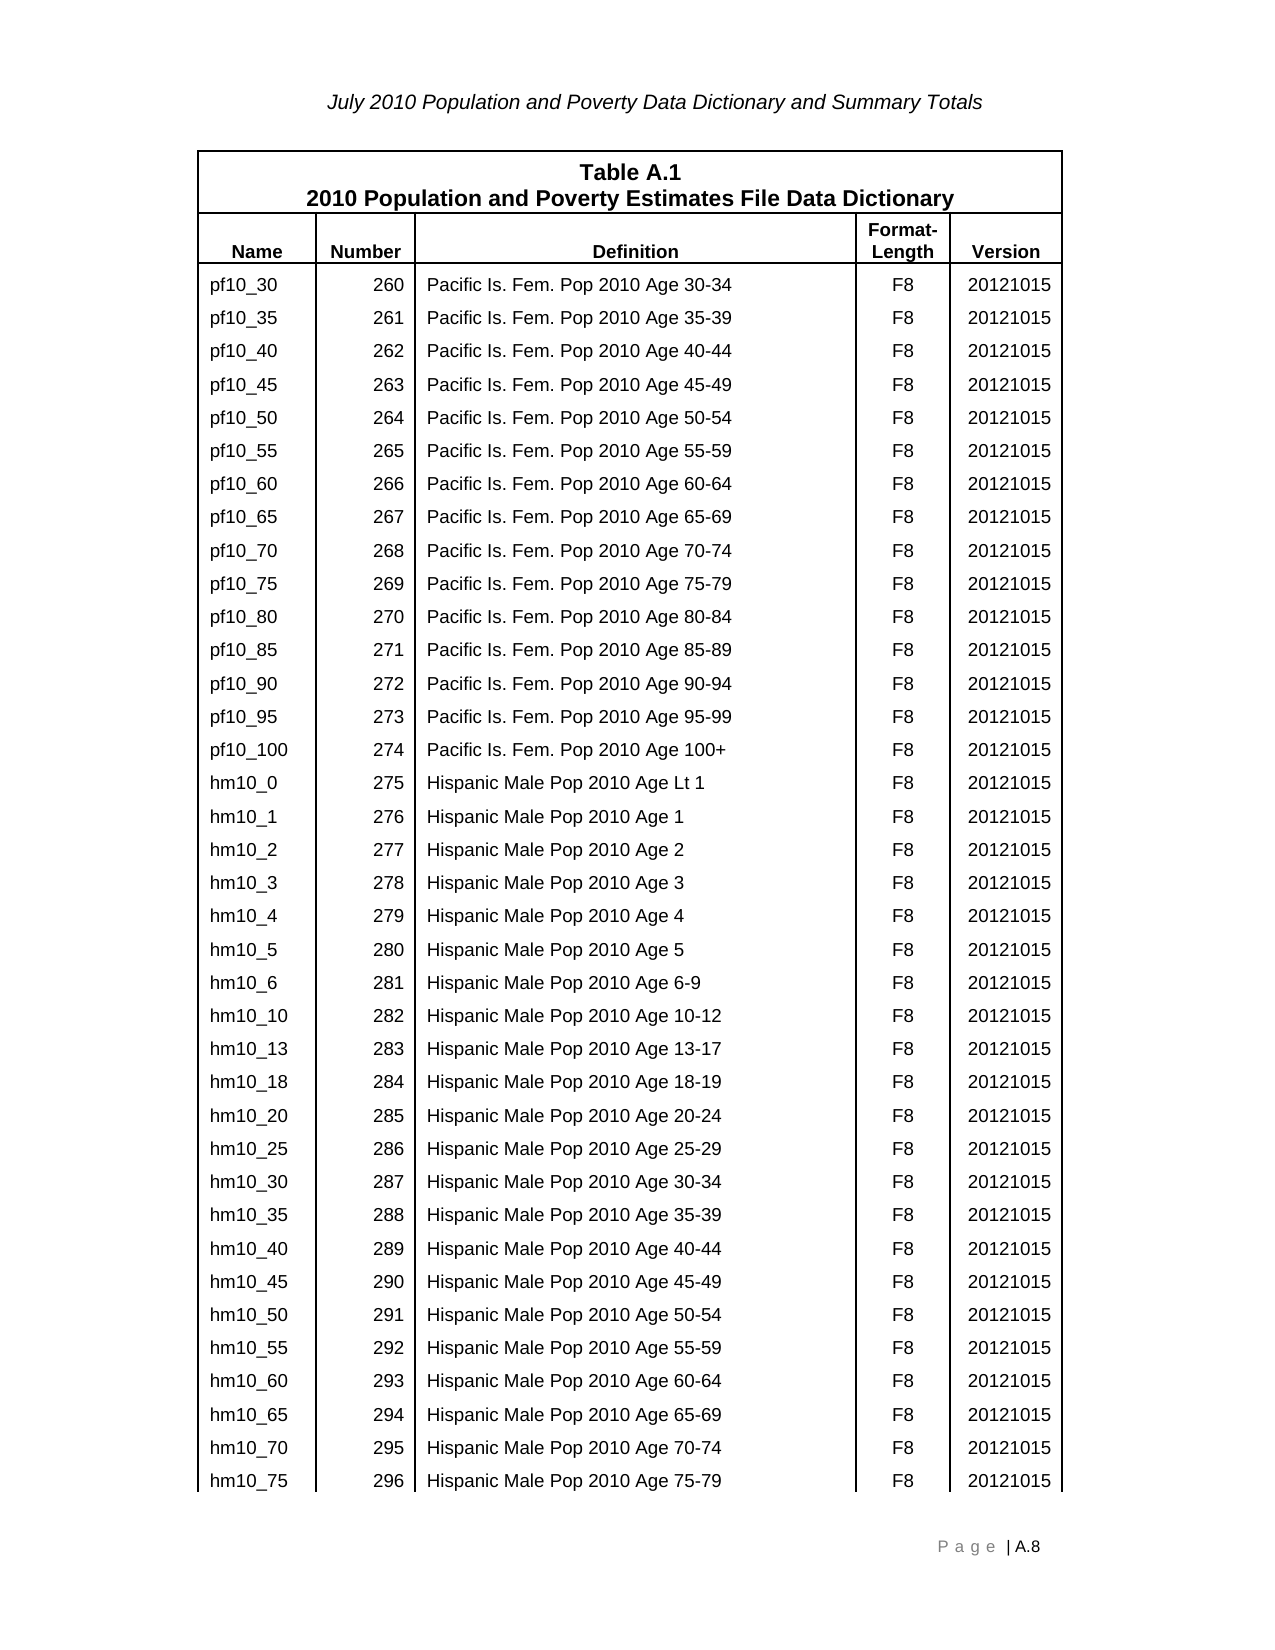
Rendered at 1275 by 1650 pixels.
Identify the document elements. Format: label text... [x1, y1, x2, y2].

table_cell F8 [857, 1359, 949, 1392]
table_cell Hispanic Male Pop 2010 Age 60-64 [416, 1359, 855, 1392]
table_cell 270 [317, 594, 414, 628]
table_cell 20121015 [951, 894, 1061, 927]
table_cell hm10_13 [199, 1026, 315, 1059]
table_cell F8 [857, 395, 949, 428]
table_cell 20121015 [951, 329, 1061, 362]
table_cell 292 [317, 1325, 414, 1359]
table_cell 285 [317, 1093, 414, 1126]
table_cell pf10_30 [199, 264, 315, 295]
table_cell pf10_85 [199, 628, 315, 661]
table_cell 20121015 [951, 1392, 1061, 1425]
table_cell 20121015 [951, 628, 1061, 661]
table_cell 283 [317, 1026, 414, 1059]
table_cell Hispanic Male Pop 2010 Age 5 [416, 927, 855, 960]
table_cell F8 [857, 1226, 949, 1259]
table_cell F8 [857, 1026, 949, 1059]
table_cell pf10_100 [199, 727, 315, 761]
table_cell Hispanic Male Pop 2010 Age 13-17 [416, 1026, 855, 1059]
table_cell Hispanic Male Pop 2010 Age 40-44 [416, 1226, 855, 1259]
table_cell Pacific Is. Fem. Pop 2010 Age 50-54 [416, 395, 855, 428]
table_cell F8 [857, 1292, 949, 1325]
table_cell pf10_55 [199, 428, 315, 461]
table_cell hm10_2 [199, 827, 315, 860]
table_cell 20121015 [951, 727, 1061, 761]
table_cell 20121015 [951, 661, 1061, 694]
table_cell hm10_1 [199, 794, 315, 827]
table_cell Hispanic Male Pop 2010 Age 65-69 [416, 1392, 855, 1425]
table_cell F8 [857, 1458, 949, 1492]
table_cell hm10_4 [199, 894, 315, 927]
table_cell Name [199, 214, 315, 262]
table_cell Pacific Is. Fem. Pop 2010 Age 90-94 [416, 661, 855, 694]
table_cell pf10_35 [199, 295, 315, 328]
table_cell Hispanic Male Pop 2010 Age 1 [416, 794, 855, 827]
table_cell 272 [317, 661, 414, 694]
table_cell F8 [857, 993, 949, 1026]
table_cell 289 [317, 1226, 414, 1259]
table_cell 287 [317, 1159, 414, 1192]
table_cell F8 [857, 694, 949, 727]
table_cell 20121015 [951, 1193, 1061, 1226]
table_cell hm10_5 [199, 927, 315, 960]
table_cell Definition [416, 214, 855, 262]
table_cell pf10_45 [199, 362, 315, 395]
table_cell 264 [317, 395, 414, 428]
table_cell hm10_0 [199, 761, 315, 794]
table_cell hm10_50 [199, 1292, 315, 1325]
table_cell 20121015 [951, 1026, 1061, 1059]
table_cell 20121015 [951, 1458, 1061, 1492]
table_cell 20121015 [951, 1159, 1061, 1192]
table_cell 20121015 [951, 495, 1061, 528]
table_cell F8 [857, 295, 949, 328]
table_cell 288 [317, 1193, 414, 1226]
table_cell F8 [857, 1193, 949, 1226]
table_cell 20121015 [951, 993, 1061, 1026]
table_cell 20121015 [951, 1259, 1061, 1292]
table_cell F8 [857, 661, 949, 694]
table_cell 20121015 [951, 1060, 1061, 1093]
table_cell 268 [317, 528, 414, 561]
table_cell 282 [317, 993, 414, 1026]
table_cell 20121015 [951, 528, 1061, 561]
table_cell hm10_20 [199, 1093, 315, 1126]
table_cell 293 [317, 1359, 414, 1392]
table_cell 20121015 [951, 1126, 1061, 1159]
table_cell Hispanic Male Pop 2010 Age 30-34 [416, 1159, 855, 1192]
table_cell F8 [857, 1159, 949, 1192]
table_cell 20121015 [951, 1425, 1061, 1458]
table_cell F8 [857, 561, 949, 594]
table_cell Hispanic Male Pop 2010 Age 45-49 [416, 1259, 855, 1292]
table_cell Pacific Is. Fem. Pop 2010 Age 80-84 [416, 594, 855, 628]
table_cell F8 [857, 329, 949, 362]
table_cell F8 [857, 960, 949, 993]
table_cell hm10_25 [199, 1126, 315, 1159]
table_cell 267 [317, 495, 414, 528]
table_cell Pacific Is. Fem. Pop 2010 Age 60-64 [416, 461, 855, 495]
table_cell F8 [857, 594, 949, 628]
table_cell 271 [317, 628, 414, 661]
table_cell 20121015 [951, 827, 1061, 860]
table_cell Hispanic Male Pop 2010 Age 6-9 [416, 960, 855, 993]
table_cell Pacific Is. Fem. Pop 2010 Age 100+ [416, 727, 855, 761]
table_cell Hispanic Male Pop 2010 Age 18-19 [416, 1060, 855, 1093]
table_cell Pacific Is. Fem. Pop 2010 Age 70-74 [416, 528, 855, 561]
table_cell F8 [857, 1259, 949, 1292]
table_cell 20121015 [951, 561, 1061, 594]
table_cell 275 [317, 761, 414, 794]
table_cell Pacific Is. Fem. Pop 2010 Age 65-69 [416, 495, 855, 528]
table_cell hm10_60 [199, 1359, 315, 1392]
table_cell 20121015 [951, 594, 1061, 628]
table_cell F8 [857, 761, 949, 794]
table_header Table A.1 2010 Population and Poverty Estimates File Data Dictionary [199, 152, 1061, 212]
table_cell Hispanic Male Pop 2010 Age 75-79 [416, 1458, 855, 1492]
table_cell 20121015 [951, 295, 1061, 328]
table_cell 284 [317, 1060, 414, 1093]
table_cell pf10_65 [199, 495, 315, 528]
table_cell hm10_30 [199, 1159, 315, 1192]
table_cell hm10_3 [199, 860, 315, 893]
table_cell F8 [857, 860, 949, 893]
table_cell hm10_70 [199, 1425, 315, 1458]
table_cell 290 [317, 1259, 414, 1292]
table_cell pf10_70 [199, 528, 315, 561]
table_cell 20121015 [951, 1359, 1061, 1392]
table_cell 266 [317, 461, 414, 495]
table_cell Hispanic Male Pop 2010 Age Lt 1 [416, 761, 855, 794]
table_cell 20121015 [951, 1093, 1061, 1126]
table_cell Hispanic Male Pop 2010 Age 55-59 [416, 1325, 855, 1359]
table_cell hm10_6 [199, 960, 315, 993]
table_cell F8 [857, 1126, 949, 1159]
table_cell 261 [317, 295, 414, 328]
table_cell F8 [857, 264, 949, 295]
table_cell 20121015 [951, 694, 1061, 727]
table_cell 279 [317, 894, 414, 927]
table_cell F8 [857, 428, 949, 461]
table_cell pf10_40 [199, 329, 315, 362]
table_cell 278 [317, 860, 414, 893]
table_cell F8 [857, 528, 949, 561]
table_cell 260 [317, 264, 414, 295]
table_cell F8 [857, 495, 949, 528]
table_cell Pacific Is. Fem. Pop 2010 Age 55-59 [416, 428, 855, 461]
table_cell 20121015 [951, 1325, 1061, 1359]
table_cell pf10_80 [199, 594, 315, 628]
table_cell 20121015 [951, 264, 1061, 295]
table_cell pf10_95 [199, 694, 315, 727]
table_cell 276 [317, 794, 414, 827]
table_cell 274 [317, 727, 414, 761]
table_cell F8 [857, 727, 949, 761]
table_cell F8 [857, 1060, 949, 1093]
table_cell 281 [317, 960, 414, 993]
table_cell hm10_55 [199, 1325, 315, 1359]
table_cell Hispanic Male Pop 2010 Age 10-12 [416, 993, 855, 1026]
table_cell F8 [857, 794, 949, 827]
table_cell 20121015 [951, 362, 1061, 395]
table_cell Pacific Is. Fem. Pop 2010 Age 45-49 [416, 362, 855, 395]
table_cell 294 [317, 1392, 414, 1425]
table_cell F8 [857, 1392, 949, 1425]
table_cell 20121015 [951, 1226, 1061, 1259]
table_cell F8 [857, 927, 949, 960]
table_cell F8 [857, 362, 949, 395]
table_cell Pacific Is. Fem. Pop 2010 Age 75-79 [416, 561, 855, 594]
table_cell pf10_75 [199, 561, 315, 594]
table_cell 20121015 [951, 960, 1061, 993]
table_cell 265 [317, 428, 414, 461]
table_cell 20121015 [951, 927, 1061, 960]
table_cell 20121015 [951, 1292, 1061, 1325]
table_cell hm10_35 [199, 1193, 315, 1226]
table_cell Hispanic Male Pop 2010 Age 20-24 [416, 1093, 855, 1126]
table_cell hm10_10 [199, 993, 315, 1026]
table_cell 295 [317, 1425, 414, 1458]
table_cell hm10_65 [199, 1392, 315, 1425]
table_cell F8 [857, 894, 949, 927]
table_cell Hispanic Male Pop 2010 Age 25-29 [416, 1126, 855, 1159]
table_cell hm10_45 [199, 1259, 315, 1292]
table_cell 20121015 [951, 860, 1061, 893]
table_cell Hispanic Male Pop 2010 Age 4 [416, 894, 855, 927]
table_cell Hispanic Male Pop 2010 Age 2 [416, 827, 855, 860]
table_cell Pacific Is. Fem. Pop 2010 Age 30-34 [416, 264, 855, 295]
table_cell Hispanic Male Pop 2010 Age 50-54 [416, 1292, 855, 1325]
table_cell pf10_60 [199, 461, 315, 495]
table_cell 291 [317, 1292, 414, 1325]
table_cell Number [317, 214, 414, 262]
table_cell 20121015 [951, 428, 1061, 461]
table_cell F8 [857, 827, 949, 860]
table_cell pf10_90 [199, 661, 315, 694]
table_cell hm10_18 [199, 1060, 315, 1093]
table_cell 280 [317, 927, 414, 960]
table_cell F8 [857, 1093, 949, 1126]
table_cell F8 [857, 628, 949, 661]
table_cell Pacific Is. Fem. Pop 2010 Age 35-39 [416, 295, 855, 328]
table_cell F8 [857, 1325, 949, 1359]
table_cell 286 [317, 1126, 414, 1159]
table_cell 263 [317, 362, 414, 395]
table_cell 20121015 [951, 794, 1061, 827]
table_cell Version [951, 214, 1061, 262]
table_cell 20121015 [951, 761, 1061, 794]
table_cell Pacific Is. Fem. Pop 2010 Age 40-44 [416, 329, 855, 362]
table_cell Format-Length [857, 214, 949, 262]
table_cell Hispanic Male Pop 2010 Age 3 [416, 860, 855, 893]
table_cell 296 [317, 1458, 414, 1492]
table_cell 20121015 [951, 461, 1061, 495]
table_cell hm10_40 [199, 1226, 315, 1259]
table_cell Hispanic Male Pop 2010 Age 35-39 [416, 1193, 855, 1226]
table_cell pf10_50 [199, 395, 315, 428]
table_cell Pacific Is. Fem. Pop 2010 Age 95-99 [416, 694, 855, 727]
table_cell F8 [857, 461, 949, 495]
table_cell 273 [317, 694, 414, 727]
table_cell Hispanic Male Pop 2010 Age 70-74 [416, 1425, 855, 1458]
table_cell F8 [857, 1425, 949, 1458]
table_cell 277 [317, 827, 414, 860]
table_cell hm10_75 [199, 1458, 315, 1492]
table_cell 20121015 [951, 395, 1061, 428]
table_cell Pacific Is. Fem. Pop 2010 Age 85-89 [416, 628, 855, 661]
table_cell 269 [317, 561, 414, 594]
table_cell 262 [317, 329, 414, 362]
